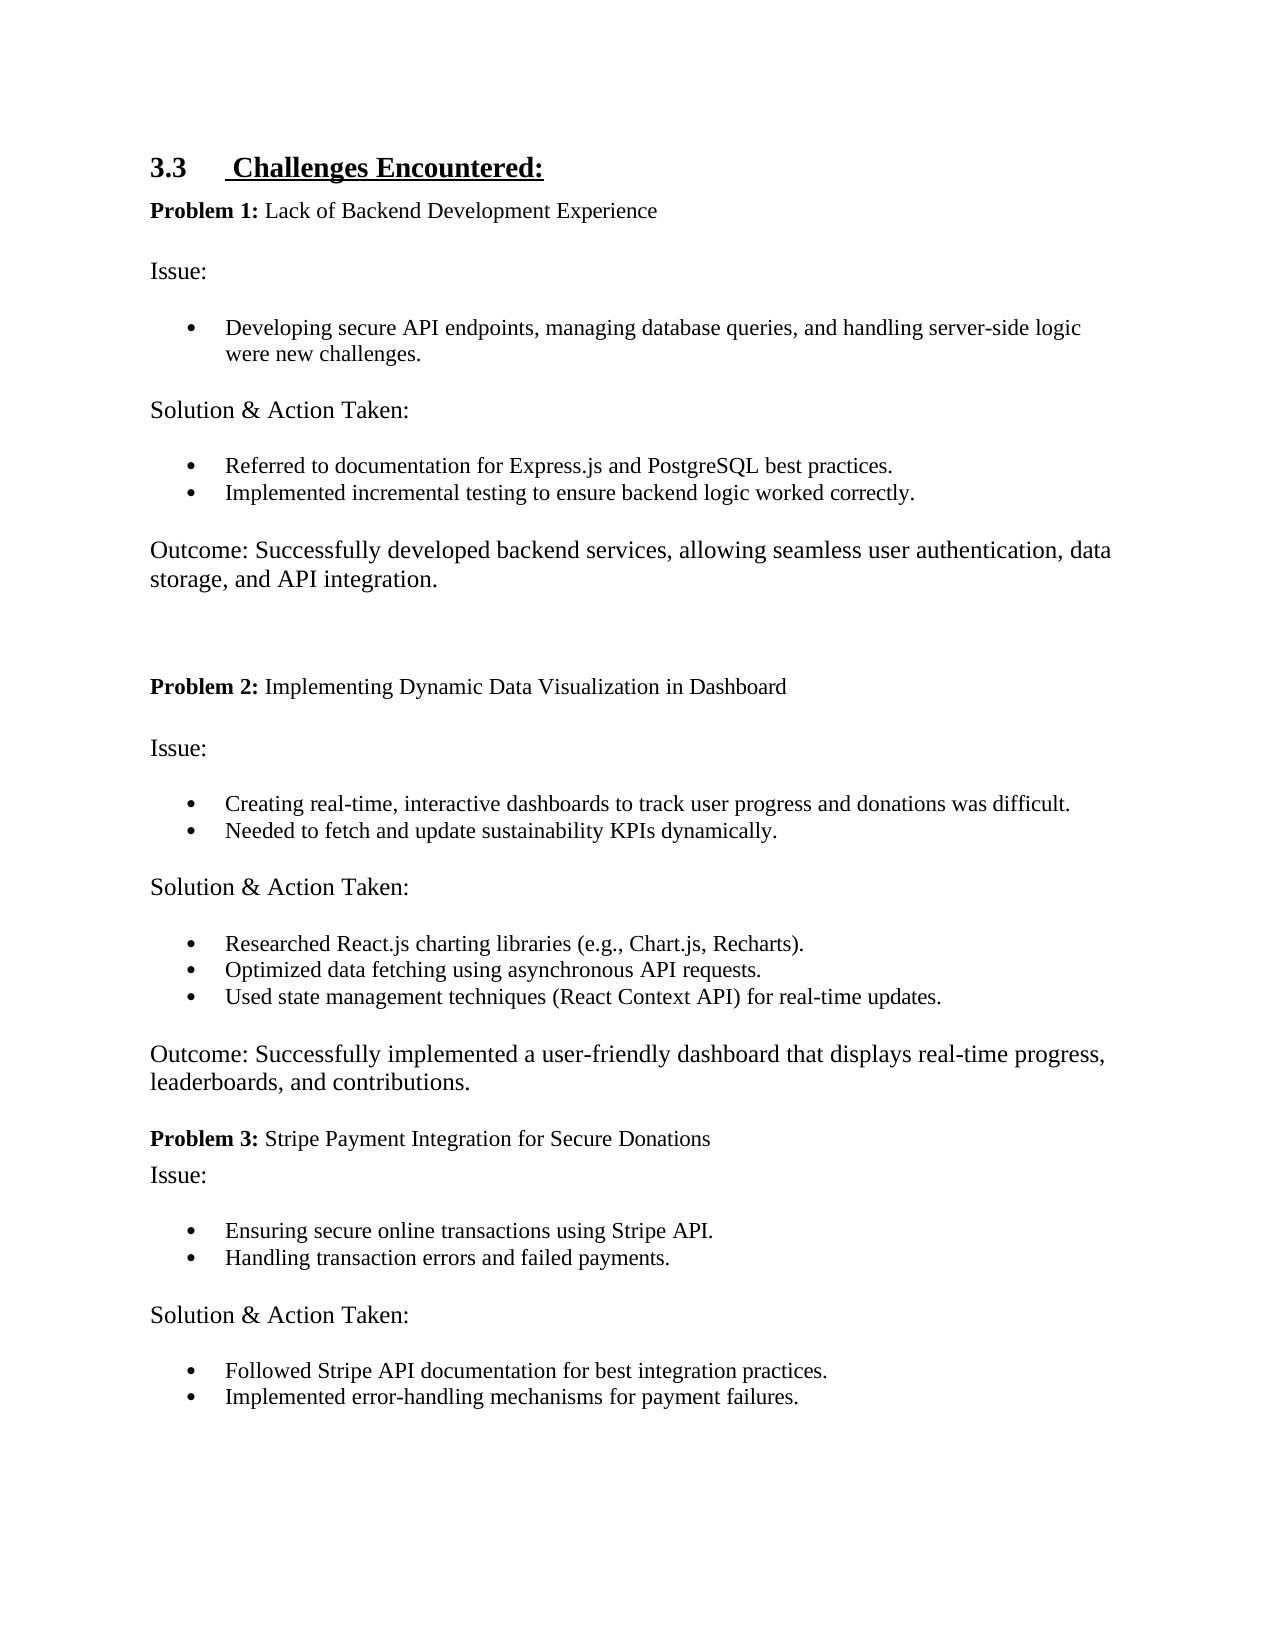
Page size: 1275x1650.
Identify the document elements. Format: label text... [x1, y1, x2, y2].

list Developing secure API endpoints, managing database queries, and handling server-side logic were new challenges. [188, 314, 1082, 367]
text Issue: [150, 256, 1162, 285]
text Solution & Action Taken: [150, 395, 1162, 424]
list Ensuring secure online transactions using Stripe API. [187, 1217, 1162, 1243]
text Outcome: Successfully developed backend services, allowing seamless user authentication, data storage, and API integration. [150, 535, 1128, 593]
list Optimized data fetching using asynchronous API requests. [187, 956, 1162, 982]
list Needed to fetch and update sustainability KPIs dynamically. [187, 817, 1162, 843]
list Creating real-time, interactive dashboards to track user progress and donations was difficult. [187, 790, 1162, 816]
text Problem 1: Lack of Backend Development Experience [150, 197, 1162, 223]
text Solution & Action Taken: [150, 872, 1162, 901]
list Used state management techniques (React Context API) for real-time updates. [187, 983, 1162, 1009]
list Researched React.js charting libraries (e.g., Chart.js, Recharts). [187, 930, 1162, 956]
list Implemented error-handling mechanisms for payment failures. [187, 1383, 1162, 1410]
text Issue: [150, 1160, 1162, 1189]
text Issue: [150, 733, 1162, 762]
text Solution & Action Taken: [150, 1300, 1162, 1328]
list Referred to documentation for Express.js and PostgreSQL best practices. [187, 453, 1162, 479]
text Outcome: Successfully implemented a user-friendly dashboard that displays real-time progress, leaderboards, and contributions. [150, 1039, 1128, 1096]
subtitle ​Challenges Encountered: [150, 150, 1162, 183]
list Handling transaction errors and failed payments. [187, 1244, 1162, 1270]
list Implemented incremental testing to ensure backend logic worked correctly. [187, 479, 1162, 506]
list Followed Stripe API documentation for best integration practices. [187, 1357, 1162, 1383]
text Problem 3: Stripe Payment Integration for Secure Donations [150, 1125, 1162, 1151]
text Problem 2: Implementing Dynamic Data Visualization in Dashboard [150, 673, 1162, 699]
